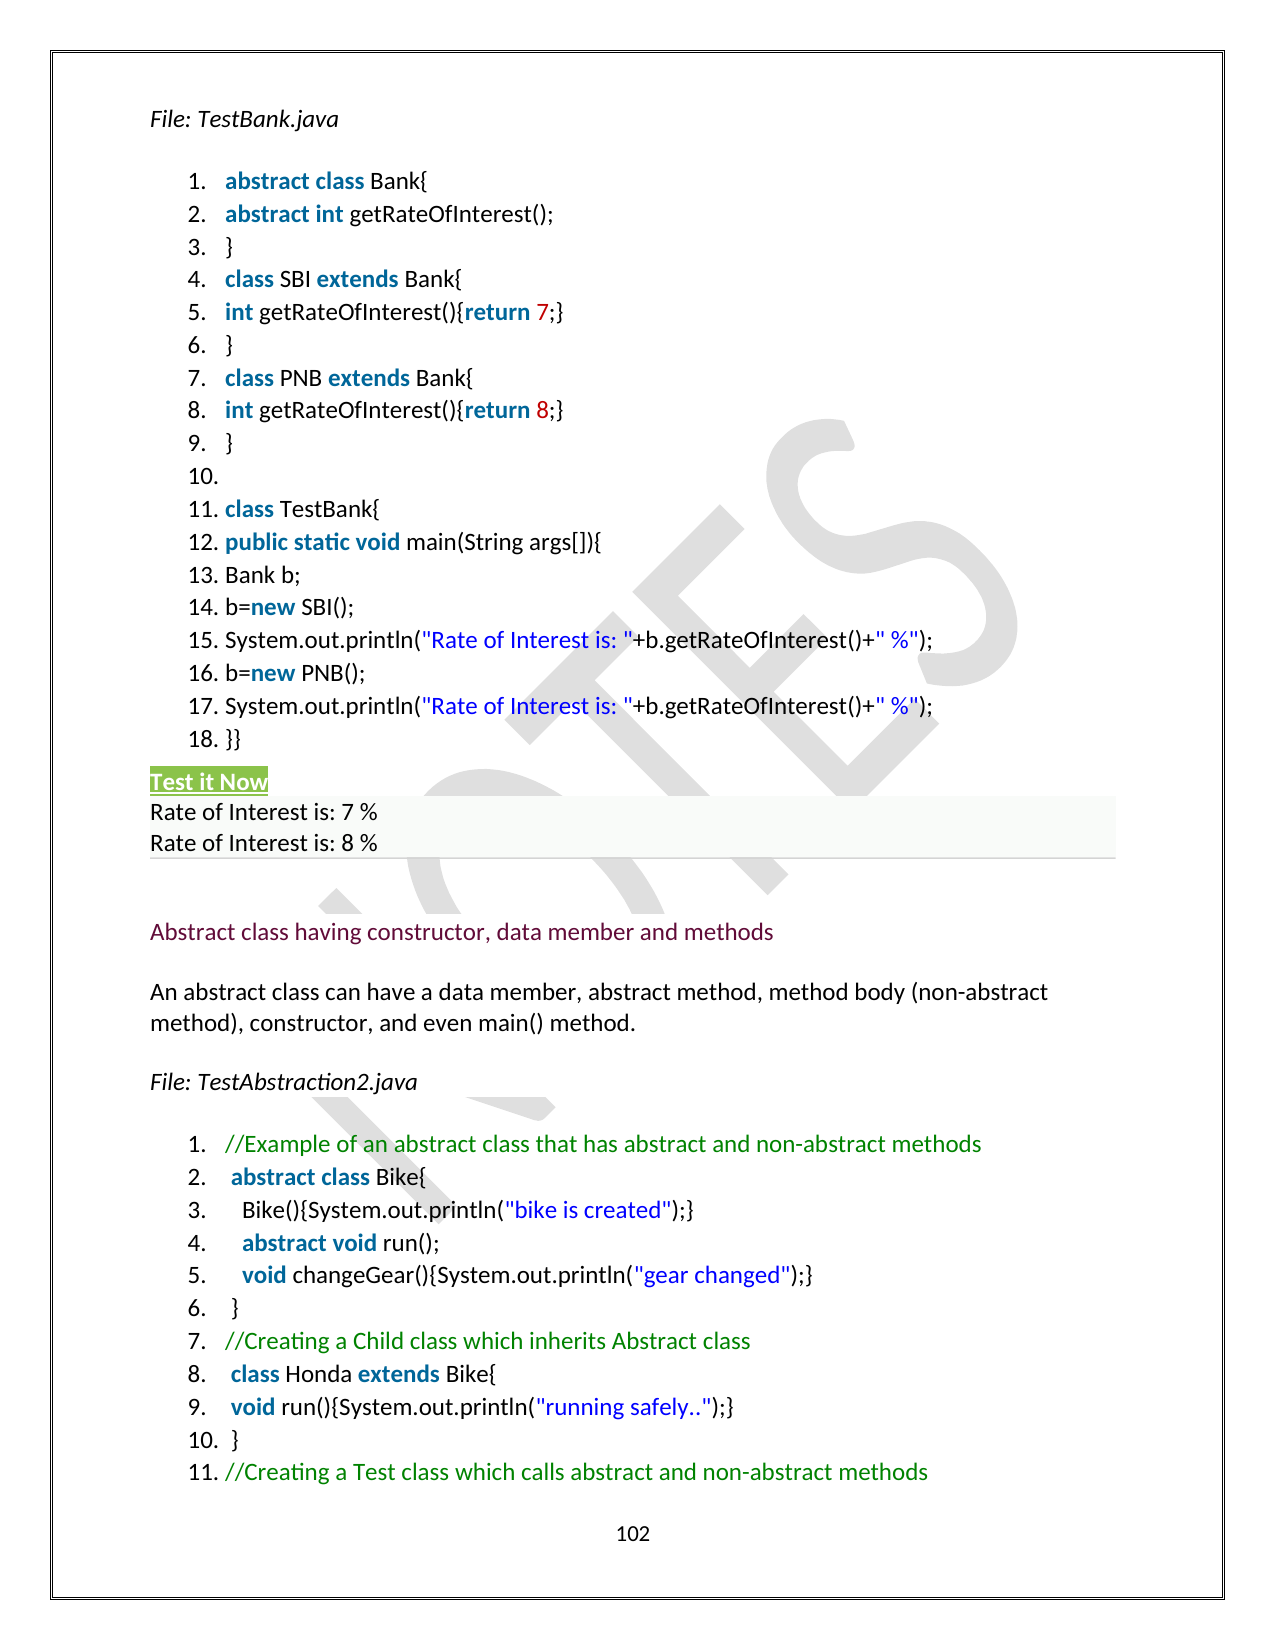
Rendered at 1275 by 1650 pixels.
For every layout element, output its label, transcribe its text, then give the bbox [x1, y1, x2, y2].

list } [187, 327, 1116, 359]
list //Creating a Child class which inherits Abstract class [187, 1323, 1116, 1356]
text File: TestBank.java [150, 103, 1116, 133]
list int getRateOfInterest(){return 7;} [187, 294, 1116, 327]
text Test it Now [268, 766, 1116, 796]
list }} [187, 721, 1116, 753]
list class SBI extends Bank{ [187, 261, 1116, 294]
list abstract class Bank{ [187, 163, 1116, 196]
list void run(){System.out.println("running safely..");} [187, 1389, 1116, 1421]
list class TestBank{ [187, 491, 1116, 524]
list System.out.println("Rate of Interest is: "+b.getRateOfInterest()+" %"); [187, 622, 1116, 655]
text Abstract class having constructor, data member and methods [150, 914, 1116, 947]
text File: TestAbstraction2.java [150, 1066, 1116, 1097]
list } [187, 228, 1116, 261]
list Bike(){System.out.println("bike is created");} [187, 1192, 1116, 1224]
list } [187, 425, 1116, 458]
list } [187, 1421, 1116, 1454]
list abstract class Bike{ [187, 1159, 1116, 1192]
text An abstract class can have a data member, abstract method, method body (non-abstract method), constructor, and even main() method. [150, 976, 1116, 1037]
list void changeGear(){System.out.println("gear changed");} [187, 1257, 1116, 1290]
list public static void main(String args[]){ [187, 524, 1116, 556]
list class PNB extends Bank{ [187, 359, 1116, 392]
text Rate of Interest is: 8 % [150, 827, 1116, 857]
list //Example of an abstract class that has abstract and non-abstract methods [187, 1126, 1116, 1159]
list abstract void run(); [187, 1224, 1116, 1257]
list b=new PNB(); [187, 655, 1116, 688]
text Rate of Interest is: 7 % [150, 796, 1116, 827]
list abstract int getRateOfInterest(); [187, 196, 1116, 228]
list class Honda extends Bike{ [187, 1356, 1116, 1389]
list Bank b; [187, 556, 1116, 589]
list int getRateOfInterest(){return 8;} [187, 392, 1116, 425]
list //Creating a Test class which calls abstract and non-abstract methods [187, 1454, 1116, 1487]
list } [187, 1290, 1116, 1323]
list b=new SBI(); [187, 589, 1116, 622]
list System.out.println("Rate of Interest is: "+b.getRateOfInterest()+" %"); [187, 688, 1116, 721]
